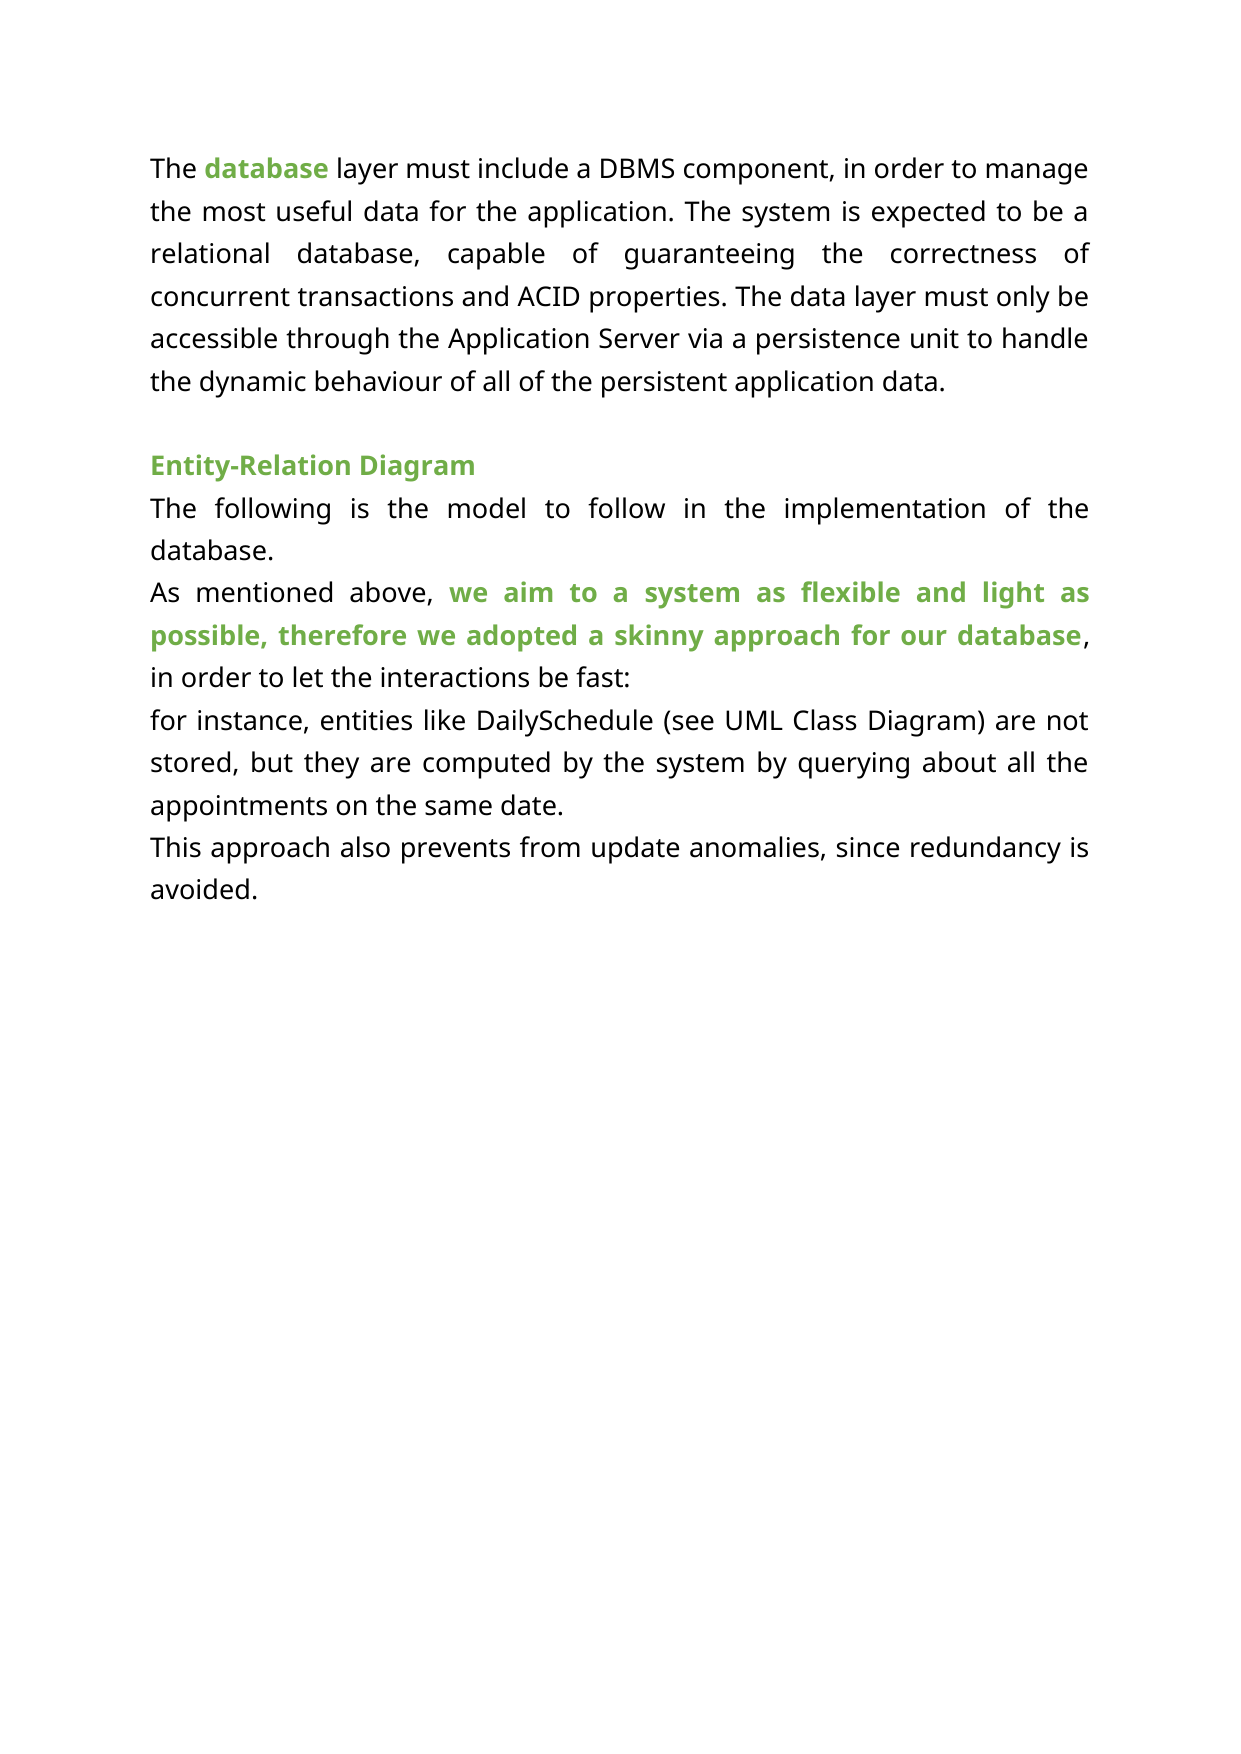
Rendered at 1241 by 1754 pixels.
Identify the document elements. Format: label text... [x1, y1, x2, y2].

text for instance, entities like DailySchedule (see UML Class Diagram) are not stored, but they are computed by the system by querying about all the appointments on the same date. [150, 701, 1090, 823]
text As mentioned above, we aim to a system as flexible and light as possible, therefore we adopted a skinny approach for our database, in order to let the interactions be fast: [150, 574, 1090, 696]
text The following is the model to follow in the implementation of the database. [150, 489, 1090, 568]
text This approach also prevents from update anomalies, since redundancy is avoided. [150, 828, 1090, 908]
text Entity-Relation Diagram [150, 447, 1090, 484]
text The database layer must include a DBMS component, in order to manage the most useful data for the application. The system is expected to be a relational database, capable of guaranteeing the correctness of concurrent transactions and ACID properties. The data layer must only be accessible through the Application Server via a persistence unit to handle the dynamic behaviour of all of the persistent application data. [150, 150, 1090, 399]
